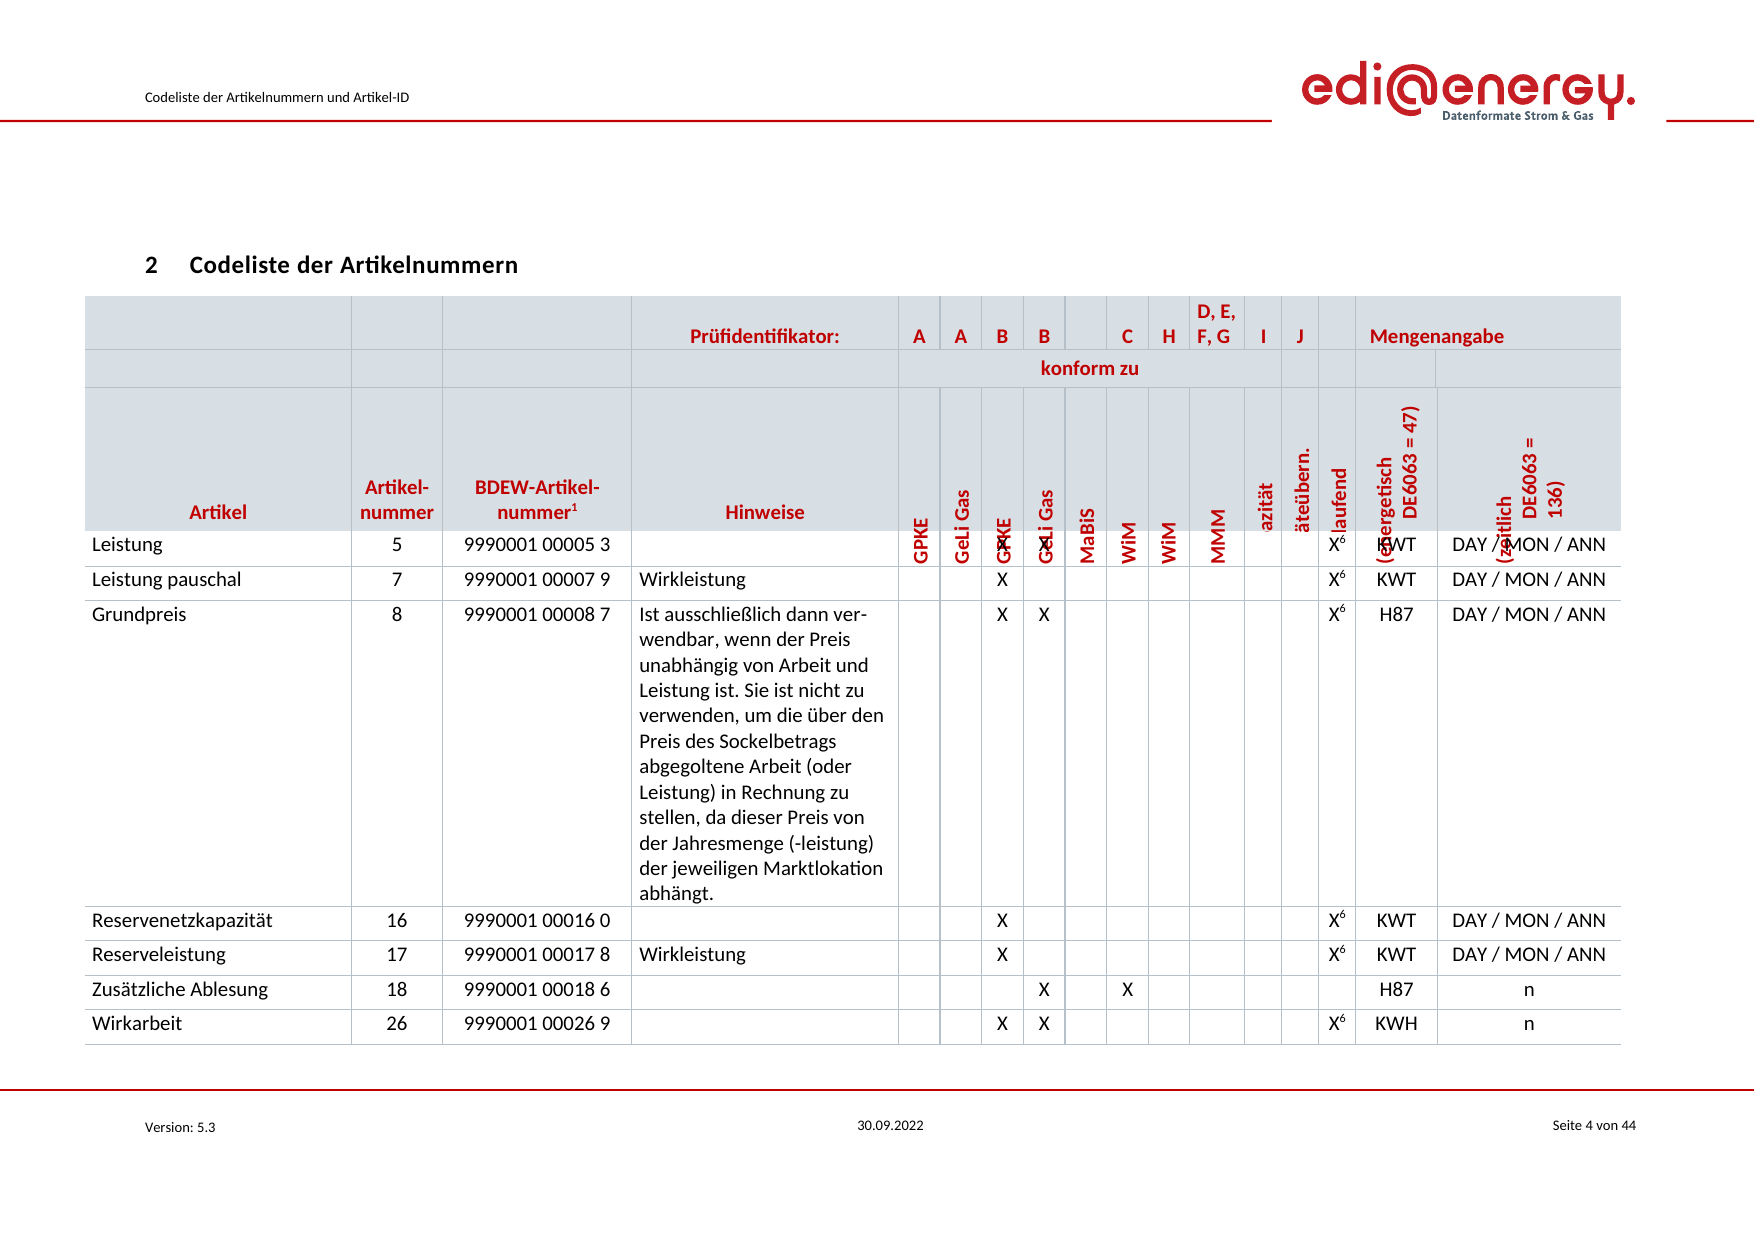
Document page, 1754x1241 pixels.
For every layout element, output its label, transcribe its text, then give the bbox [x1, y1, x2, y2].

table_cell X [982, 941, 1023, 975]
table_cell [1356, 350, 1435, 387]
table_cell [1245, 531, 1281, 566]
table_cell X [1024, 1010, 1064, 1043]
table_cell Grundpreis [85, 601, 351, 906]
table_cell [1190, 976, 1244, 1009]
table_cell [1319, 350, 1355, 387]
table_cell [1066, 1010, 1106, 1043]
table_cell Wirkleistung [632, 941, 898, 975]
table_cell KWT [1356, 941, 1437, 975]
table_cell Reserveleistung [85, 941, 351, 975]
table_cell [632, 907, 898, 940]
table_cell Wirkarbeit [85, 1010, 351, 1043]
table_cell 16 [352, 907, 442, 940]
table_cell X6 [1319, 1010, 1355, 1043]
table_cell [1282, 907, 1318, 940]
table_cell X6 [1319, 601, 1355, 906]
table_cell [1190, 601, 1244, 906]
table_cell [1066, 941, 1106, 975]
table_header Prüfidentifikator: [632, 296, 898, 349]
table_cell [1024, 941, 1064, 975]
table_cell [941, 531, 981, 566]
table_cell KWT [1356, 531, 1437, 566]
table_cell [1282, 941, 1318, 975]
table_cell [1282, 1010, 1318, 1043]
table_cell n [1438, 1010, 1621, 1043]
table_cell DAY / MON / ANN [1438, 601, 1621, 906]
table_header A [899, 296, 939, 349]
table_cell GeLi Gas [941, 388, 981, 531]
table_cell auslaufend [1319, 388, 1355, 531]
table_cell X [982, 1010, 1023, 1043]
table_cell [1282, 601, 1318, 906]
table_header Mengenangabe [1356, 296, 1621, 349]
table_cell [1190, 1010, 1244, 1043]
table_cell [1190, 941, 1244, 975]
table_cell Kapazität [1245, 388, 1281, 531]
table_cell X [982, 601, 1023, 906]
table_cell [1282, 350, 1318, 387]
table_cell X6 [1319, 941, 1355, 975]
table_cell X [982, 531, 1023, 566]
table_cell X [982, 907, 1023, 940]
table_cell [941, 907, 981, 940]
table_cell [632, 976, 898, 1009]
table_cell Geräteübern. [1282, 388, 1318, 531]
table_cell MMM [1190, 388, 1244, 531]
table_cell Wirkleistung [632, 567, 898, 600]
table_cell [1024, 907, 1064, 940]
table_cell 26 [352, 1010, 442, 1043]
table_cell 17 [352, 941, 442, 975]
table_cell [1066, 531, 1106, 566]
table_cell X6 [1319, 531, 1355, 566]
table_cell [1319, 976, 1355, 1009]
table_cell KWH [1356, 1010, 1437, 1043]
table_header [443, 296, 631, 349]
table_cell [1066, 976, 1106, 1009]
table_cell 9990001 00016 0 [443, 907, 631, 940]
table_cell [1107, 907, 1148, 940]
table_cell X [1024, 976, 1064, 1009]
table_cell [1282, 531, 1318, 566]
table_header B [1024, 296, 1064, 349]
table_cell WiM [1149, 388, 1189, 531]
table_cell [1107, 567, 1148, 600]
table_cell 9990001 00005 3 [443, 531, 631, 566]
table_cell KWT [1356, 907, 1437, 940]
table_cell [632, 350, 898, 387]
table_cell DAY / MON / ANN [1438, 567, 1621, 600]
table_cell [1149, 907, 1189, 940]
table_header H [1149, 296, 1189, 349]
table_cell GPKE [982, 388, 1023, 531]
table_cell [1149, 976, 1189, 1009]
table_cell 9990001 00007 9 [443, 567, 631, 600]
table_cell [1149, 1010, 1189, 1043]
table_cell [941, 941, 981, 975]
table_cell [1149, 567, 1189, 600]
table_cell [941, 601, 981, 906]
table_cell Leistung pauschal [85, 567, 351, 600]
table_cell 7 [352, 567, 442, 600]
table_cell [1107, 1010, 1148, 1043]
table_cell DAY / MON / ANN [1438, 941, 1621, 975]
table_header [85, 296, 351, 349]
table_cell Artikel [85, 388, 351, 531]
table_cell [443, 350, 631, 387]
table_cell Artikel-nummer [352, 388, 442, 531]
table_cell [1245, 1010, 1281, 1043]
table_cell [1024, 567, 1064, 600]
table_cell WiM [1107, 388, 1148, 531]
table_cell X [982, 567, 1023, 600]
table_cell [1149, 531, 1189, 566]
table_cell [1245, 907, 1281, 940]
table_cell X6 [1319, 907, 1355, 940]
table_header [1319, 296, 1355, 349]
table_cell Leistung [85, 531, 351, 566]
table_cell DAY / MON / ANN [1438, 907, 1621, 940]
table_cell Hinweise [632, 388, 898, 531]
table_cell [1190, 907, 1244, 940]
table_cell DAY / MON / ANN [1438, 531, 1621, 566]
table_cell [899, 1010, 939, 1043]
table_cell [1107, 601, 1148, 906]
table_cell [632, 1010, 898, 1043]
table_cell [1436, 350, 1621, 387]
table_cell (energetisch DE6063 = 47) [1356, 388, 1437, 531]
table_header [352, 296, 442, 349]
table_cell GeLi Gas [1024, 388, 1064, 531]
table_cell [899, 907, 939, 940]
table_cell [941, 567, 981, 600]
table_header J [1282, 296, 1318, 349]
table_cell KWT [1356, 567, 1437, 600]
table_header I [1245, 296, 1281, 349]
table_cell [85, 350, 351, 387]
table_cell [1066, 907, 1106, 940]
table_cell 9990001 00026 9 [443, 1010, 631, 1043]
table_cell 9990001 00018 6 [443, 976, 631, 1009]
table_cell X [1024, 601, 1064, 906]
table_cell X [1024, 531, 1064, 566]
table_cell 9990001 00017 8 [443, 941, 631, 975]
table_cell 5 [352, 531, 442, 566]
table_cell [1190, 567, 1244, 600]
table_cell [982, 976, 1023, 1009]
table_cell [352, 350, 442, 387]
table_cell GPKE [899, 388, 939, 531]
table_cell 8 [352, 601, 442, 906]
subtitle Codeliste der Artikelnummern [145, 246, 1636, 279]
table_cell konform zu [899, 350, 1281, 387]
table_cell X6 [1319, 567, 1355, 600]
table_header C [1107, 296, 1148, 349]
table_cell [899, 601, 939, 906]
table_cell [1066, 567, 1106, 600]
table_cell [1245, 941, 1281, 975]
table_cell [899, 531, 939, 566]
table_cell 9990001 00008 7 [443, 601, 631, 906]
table_cell H87 [1356, 976, 1437, 1009]
table_cell [1107, 941, 1148, 975]
table_cell [1282, 567, 1318, 600]
table_header D, E, F, G [1190, 296, 1244, 349]
table_cell Zusätzliche Ablesung [85, 976, 351, 1009]
table_cell Reservenetzkapazität [85, 907, 351, 940]
table_cell [1149, 941, 1189, 975]
table_cell (zeitlich DE6063 = 136) [1438, 388, 1621, 531]
table_cell [632, 531, 898, 566]
table_cell H87 [1356, 601, 1437, 906]
table_cell [1066, 601, 1106, 906]
table_cell [941, 1010, 981, 1043]
table_cell n [1438, 976, 1621, 1009]
table_header B [982, 296, 1023, 349]
table_cell BDEW-Artikel-nummer1 [443, 388, 631, 531]
table_cell [1245, 976, 1281, 1009]
table_cell [941, 976, 981, 1009]
table_cell [899, 941, 939, 975]
table_cell Ist ausschließlich dann verwendbar, wenn der Preis unabhängig von Arbeit und Leistung ist. Sie ist nicht zu verwenden, um die über den Preis des Sockelbetrags abgegoltene Arbeit (oder Leistung) in Rechnung zu stellen, da dieser Preis von der Jahresmenge (-leistung) der jeweiligen Marktlokation abhängt. [632, 601, 898, 906]
table_cell [1245, 601, 1281, 906]
table_cell [899, 567, 939, 600]
table_cell [1282, 976, 1318, 1009]
table_cell X [1107, 976, 1148, 1009]
table_cell [899, 976, 939, 1009]
table_header [1066, 296, 1106, 349]
table_cell MaBiS [1066, 388, 1106, 531]
table_cell [1107, 531, 1148, 566]
table_cell 18 [352, 976, 442, 1009]
table_cell [1245, 567, 1281, 600]
table_cell [1149, 601, 1189, 906]
table_header A [941, 296, 981, 349]
table_cell [1190, 531, 1244, 566]
